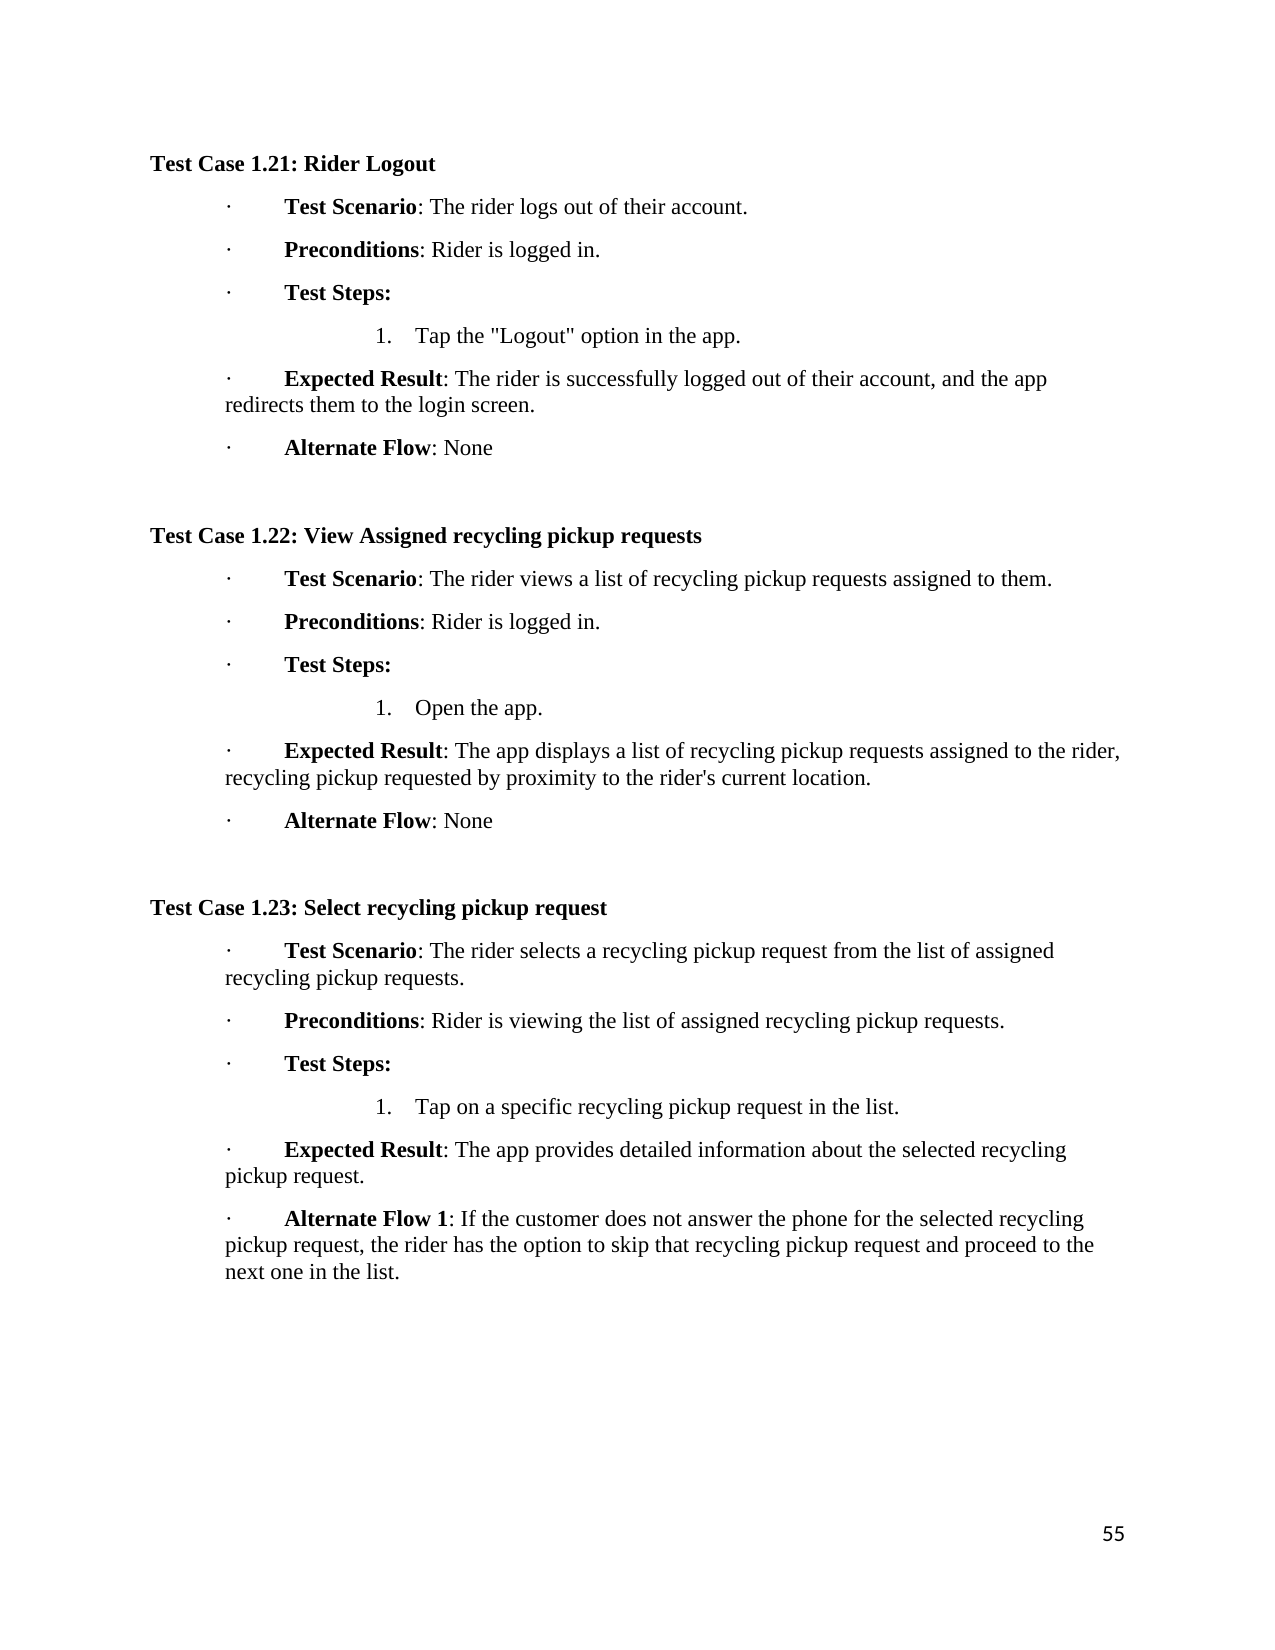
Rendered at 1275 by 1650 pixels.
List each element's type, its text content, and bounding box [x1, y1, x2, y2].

text · Alternate Flow: None [225, 434, 1125, 461]
text 1. Tap on a specific recycling pickup request in the list. [375, 1093, 1125, 1119]
text · Expected Result: The rider is successfully logged out of their account, and the app redirects them to the login screen. [225, 365, 1125, 418]
text · Test Steps: [225, 279, 1125, 305]
text Test Case 1.23: Select recycling pickup request [150, 894, 1125, 921]
text · Expected Result: The app displays a list of recycling pickup requests assigned to the rider, recycling pickup requested by proximity to the rider's current location. [225, 737, 1125, 790]
text · Alternate Flow 1: If the customer does not answer the phone for the selected recycling pickup request, the rider has the option to skip that recycling pickup request and proceed to the next one in the list. [225, 1205, 1125, 1284]
text Test Case 1.21: Rider Logout [150, 150, 1125, 176]
text · Preconditions: Rider is logged in. [225, 236, 1125, 262]
text · Test Steps: [225, 1050, 1125, 1076]
text Test Case 1.22: View Assigned recycling pickup requests [150, 522, 1125, 548]
text · Test Scenario: The rider views a list of recycling pickup requests assigned to them. [225, 565, 1125, 592]
text 1. Tap the "Logout" option in the app. [375, 322, 1125, 348]
text · Test Scenario: The rider selects a recycling pickup request from the list of assigned recycling pickup requests. [225, 937, 1125, 990]
text · Preconditions: Rider is logged in. [225, 608, 1125, 634]
text · Test Scenario: The rider logs out of their account. [225, 193, 1125, 219]
text · Alternate Flow: None [225, 807, 1125, 833]
text 1. Open the app. [375, 694, 1125, 721]
text · Preconditions: Rider is viewing the list of assigned recycling pickup requests. [225, 1007, 1125, 1033]
text · Expected Result: The app provides detailed information about the selected recycling pickup request. [225, 1136, 1125, 1188]
text · Test Steps: [225, 651, 1125, 678]
